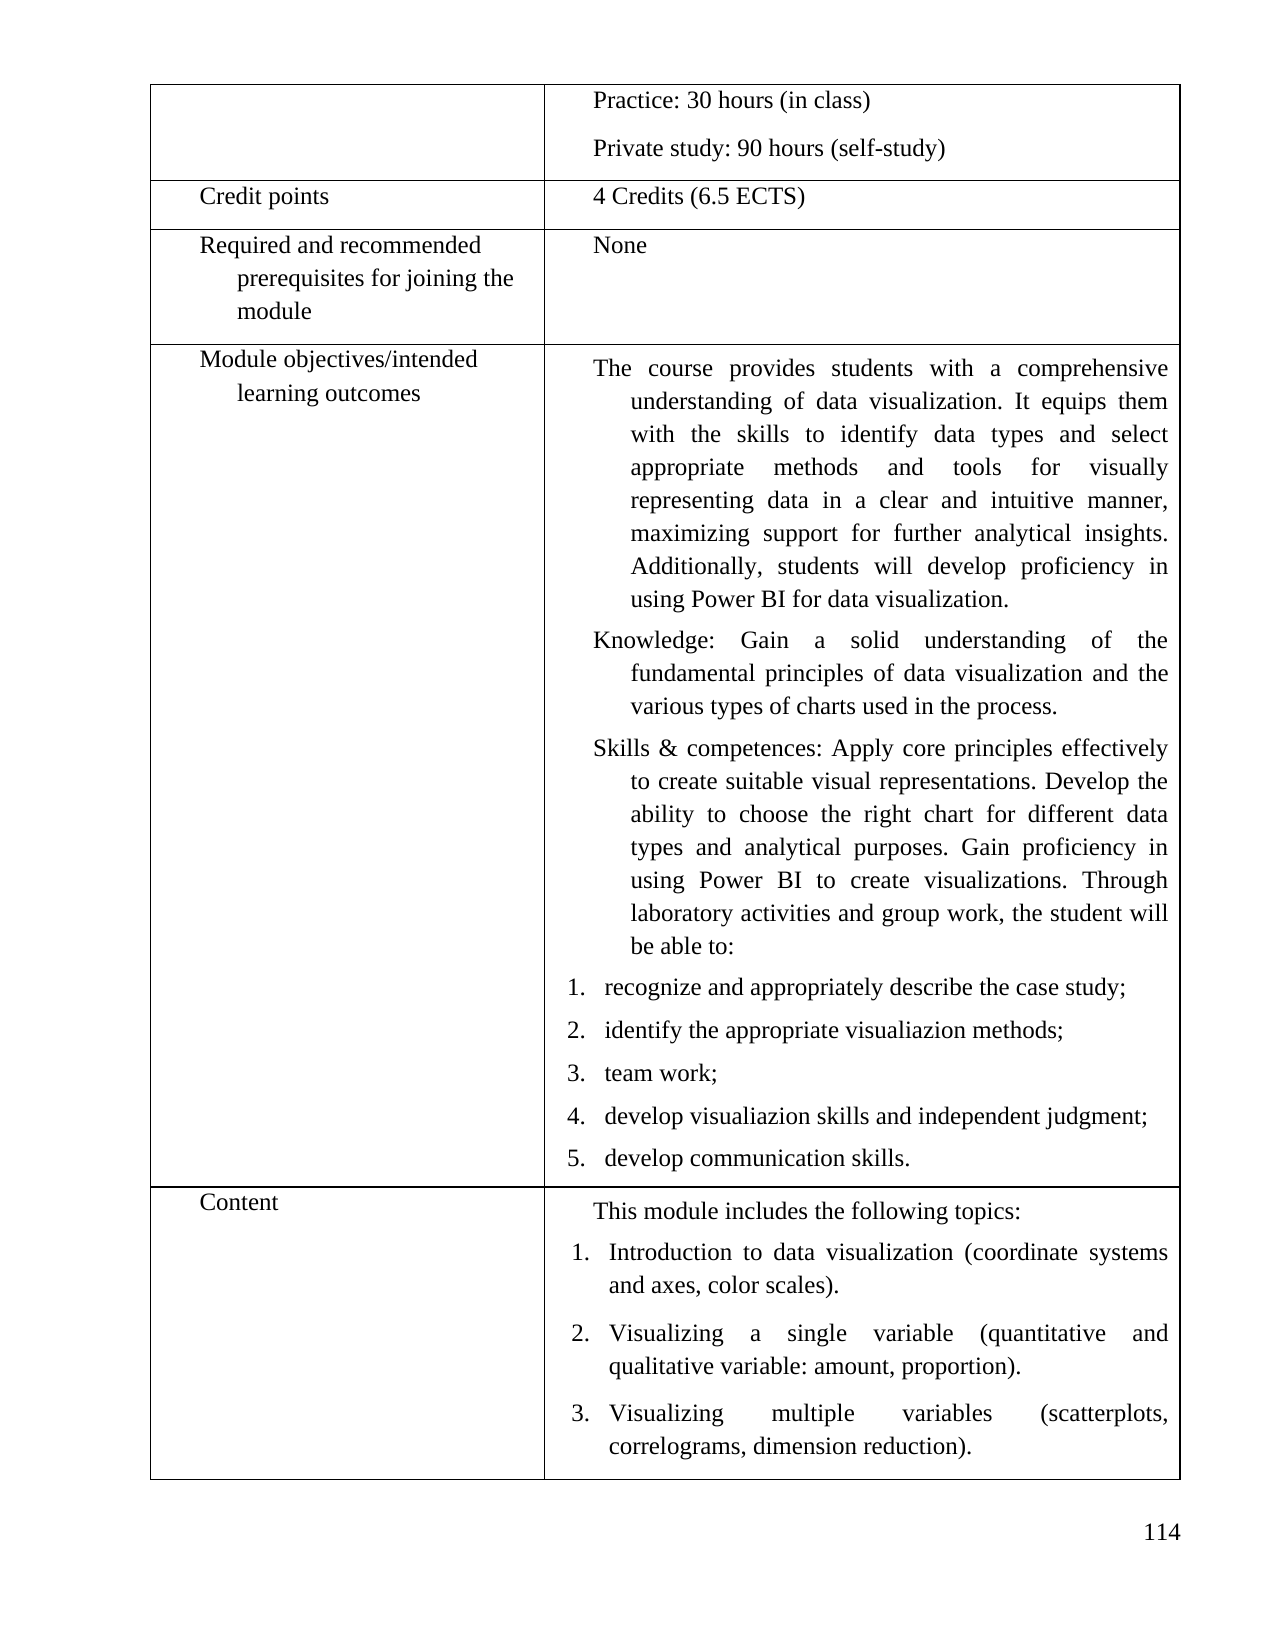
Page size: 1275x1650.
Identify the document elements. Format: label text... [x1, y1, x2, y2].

table_cell 4 Credits (6.5 ECTS) [545, 181, 1179, 229]
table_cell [151, 85, 544, 180]
table_cell Credit points [151, 181, 544, 229]
table_cell Module objectives/intended learning outcomes [151, 345, 544, 1186]
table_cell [545, 85, 1179, 180]
table_cell The course provides students with a comprehensive understanding of data visualization. It equips them with the skills to identify data types and select appropriate methods and tools for visually representing data in a clear and intuitive manner, maximizing support for further analytical insights. Additionally, students will develop proficiency in using Power BI for data visualization. Knowledge: Gain a solid understanding of the fundamental principles of data visualization and the various types of charts used in the process. Skills & competences: Apply core principles effectively to create suitable visual representations. Develop the ability to choose the right chart for different data types and analytical purposes. Gain proficiency in using Power BI to create visualizations. Through laboratory activities and group work, the student will be able to: recognize and appropriately describe the case study; identify the appropriate visualiazion methods; team work; develop visualiazion skills and independent judgment; develop communication skills. [545, 345, 1179, 1186]
table_cell Required and recommended prerequisites for joining the module [151, 230, 544, 343]
table_cell Content [151, 1188, 544, 1479]
table_cell None [545, 230, 1179, 343]
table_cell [545, 1188, 1179, 1479]
